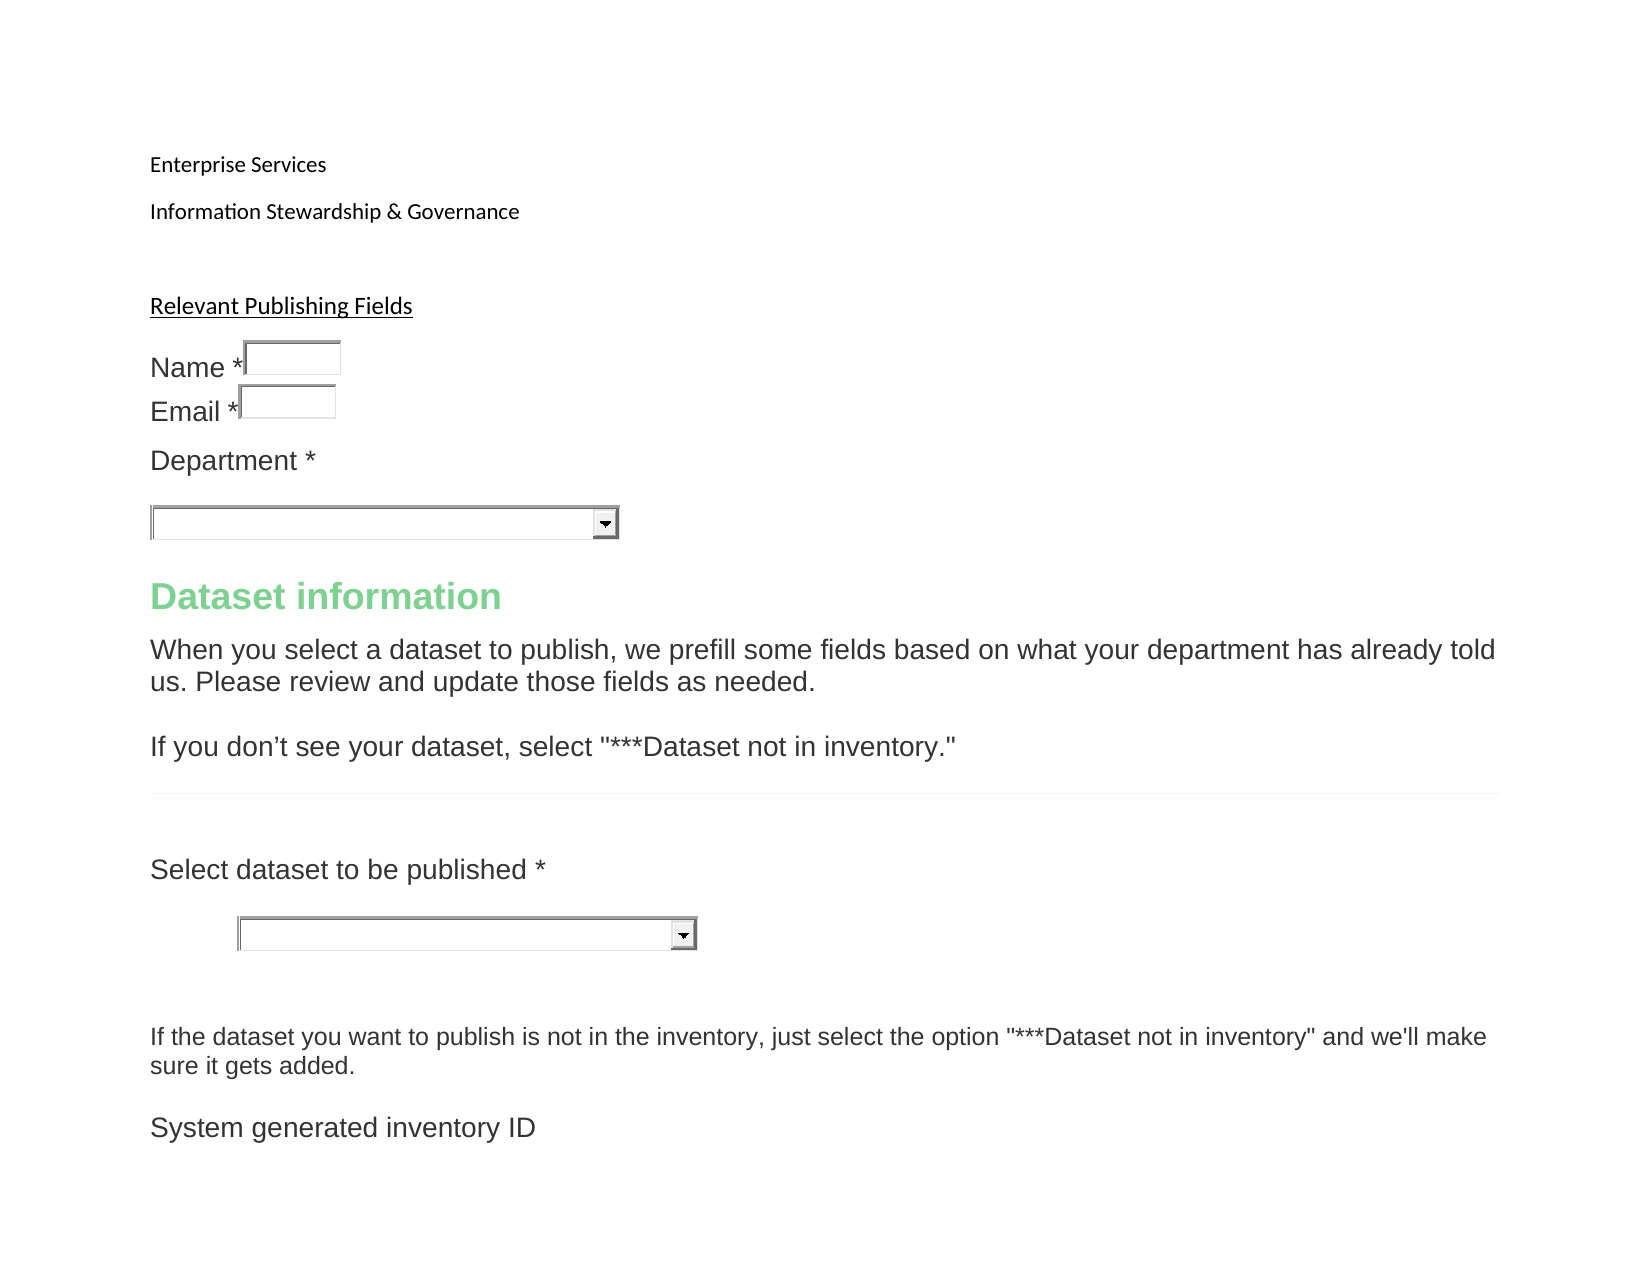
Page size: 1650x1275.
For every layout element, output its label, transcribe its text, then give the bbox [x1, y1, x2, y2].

text Enterprise Services [150, 150, 1500, 178]
text When you select a dataset to publish, we prefill some fields based on what your department has already told us. Please review and update those fields as needed. If you don’t see your dataset, select "***Dataset not in inventory." [150, 633, 1500, 762]
text System generated inventory ID [150, 1111, 1500, 1143]
text Relevant Publishing Fields [150, 291, 1500, 321]
text If the dataset you want to publish is not in the inventory, just select the option "***Dataset not in inventory" and we'll make sure it gets added. [150, 1022, 1500, 1079]
text Information Stewardship & Governance [150, 197, 1500, 225]
text Select dataset to be published * [150, 853, 1500, 885]
text Dataset information [150, 574, 1500, 617]
text Email * [150, 384, 1500, 427]
text Name * [150, 340, 1500, 384]
text Department * [150, 444, 1500, 476]
